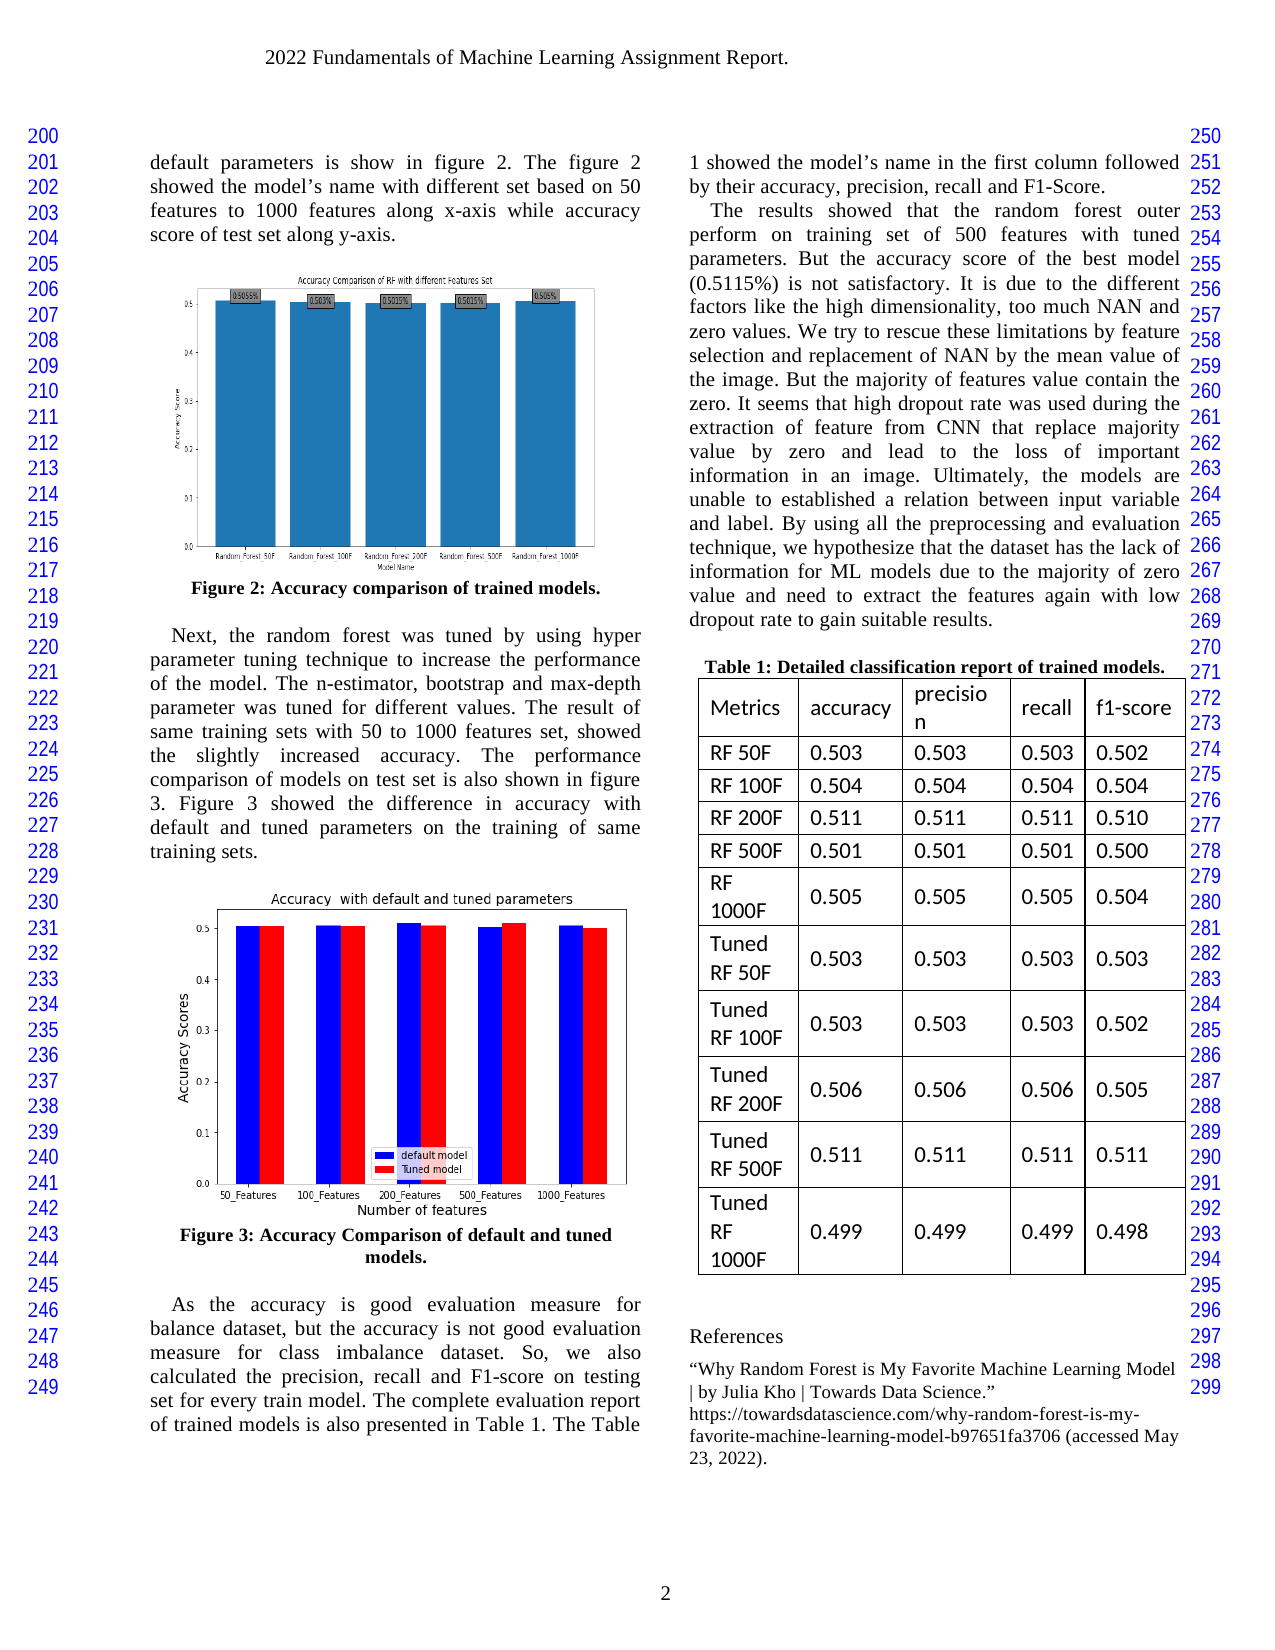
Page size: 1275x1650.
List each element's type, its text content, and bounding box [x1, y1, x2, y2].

table_header accuracy [799, 679, 902, 736]
table_cell 0.511 [903, 1122, 1010, 1187]
table_cell 0.505 [1011, 868, 1084, 925]
table_cell 0.503 [799, 737, 902, 768]
text As the accuracy is good evaluation measure for balance dataset, but the accuracy is not good evaluation measure for class imbalance dataset. So, we also calculated the precision, recall and F1-score on testing set for every train model. The complete evaluation report of trained models is also presented in Table 1. The Table 1 showed the model’s name in the first column followed by their accuracy, precision, recall and F1-Score. [150, 1291, 642, 1436]
table_cell 0.502 [1086, 991, 1185, 1056]
table_cell 0.500 [1086, 835, 1185, 867]
table_cell Tuned RF 200F [699, 1057, 798, 1121]
subtitle References [689, 1324, 1181, 1348]
table_cell 0.501 [799, 835, 902, 867]
table_cell 0.511 [903, 802, 1010, 833]
table_header recall [1011, 679, 1084, 736]
table_cell 0.510 [1086, 802, 1185, 833]
table_cell 0.499 [799, 1188, 902, 1274]
table_cell 0.503 [799, 926, 902, 990]
table_cell 0.503 [903, 737, 1010, 768]
table_cell 0.503 [1011, 991, 1084, 1056]
picture [171, 270, 597, 577]
table_cell 0.511 [1086, 1122, 1185, 1187]
table_cell 0.506 [903, 1057, 1010, 1121]
table_cell Tuned RF 1000F [699, 1188, 798, 1274]
table_cell 0.499 [1011, 1188, 1084, 1274]
text Figure 3: Accuracy Comparison of default and tuned models. [150, 1223, 642, 1267]
table_cell 0.505 [1086, 1057, 1185, 1121]
table_cell 0.503 [1086, 926, 1185, 990]
table_cell Tuned RF 50F [699, 926, 798, 990]
table_cell 0.503 [903, 926, 1010, 990]
table_cell RF 1000F [699, 868, 798, 925]
table_cell 0.506 [1011, 1057, 1084, 1121]
table_cell 0.505 [799, 868, 902, 925]
table_header precision [903, 679, 1010, 736]
text [1] “Why Random Forest is My Favorite Machine Learning Model | by Julia Kho | Towards Data Science.” https://towardsdatascience.com/why-random-forest-is-my-favorite-machine-learning-model-b97651fa3706 (accessed May 23, 2022). [665, 1356, 1181, 1468]
table_cell RF 500F [699, 835, 798, 867]
table_cell 0.503 [1011, 926, 1084, 990]
text Figure 2: Accuracy comparison of trained models. [150, 576, 642, 598]
table_cell RF 100F [699, 770, 798, 801]
table_cell 0.511 [799, 802, 902, 833]
table_cell 0.511 [1011, 1122, 1084, 1187]
table_cell 0.504 [1086, 770, 1185, 801]
table_cell 0.504 [799, 770, 902, 801]
table_cell 0.501 [903, 835, 1010, 867]
table_cell 0.498 [1086, 1188, 1185, 1274]
picture [171, 886, 632, 1224]
table_header Metrics [699, 679, 798, 736]
table_cell 0.511 [799, 1122, 902, 1187]
table_cell 0.499 [903, 1188, 1010, 1274]
text Next, the random forest was tuned by using hyper parameter tuning technique to increase the performance of the model. The n-estimator, bootstrap and max-depth parameter was tuned for different values. The result of same training sets with 50 to 1000 features set, showed the slightly increased accuracy. The performance comparison of models on test set is also shown in figure 3. Figure 3 showed the difference in accuracy with default and tuned parameters on the training of same training sets. [150, 622, 642, 863]
text The results showed that the random forest outer perform on training set of 500 features with tuned parameters. But the accuracy score of the best model (0.5115%) is not satisfactory. It is due to the different factors like the high dimensionality, too much NAN and zero values. We try to rescue these limitations by feature selection and replacement of NAN by the mean value of the image. But the majority of features value contain the zero. It seems that high dropout rate was used during the extraction of feature from CNN that replace majority value by zero and lead to the loss of important information in an image. Ultimately, the models are unable to established a relation between input variable and label. By using all the preprocessing and evaluation technique, we hypothesize that the dataset has the lack of information for ML models due to the majority of zero value and need to extract the features again with low dropout rate to gain suitable results. [689, 198, 1181, 631]
table_cell 0.501 [1011, 835, 1084, 867]
table_cell RF 50F [699, 737, 798, 768]
text Table 1: Detailed classification report of trained models. [689, 655, 1181, 677]
table_cell 0.504 [1086, 868, 1185, 925]
table_cell 0.504 [1011, 770, 1084, 801]
table_header f1-score [1086, 679, 1185, 736]
table_cell Tuned RF 100F [699, 991, 798, 1056]
table_cell 0.503 [903, 991, 1010, 1056]
table_cell 0.503 [799, 991, 902, 1056]
table_cell 0.503 [1011, 737, 1084, 768]
table_cell RF 200F [699, 802, 798, 833]
table_cell 0.504 [903, 770, 1010, 801]
table_cell 0.511 [1011, 802, 1084, 833]
table_cell Tuned RF 500F [699, 1122, 798, 1187]
table_cell 0.506 [799, 1057, 902, 1121]
table_cell 0.502 [1086, 737, 1185, 768]
table_cell 0.505 [903, 868, 1010, 925]
